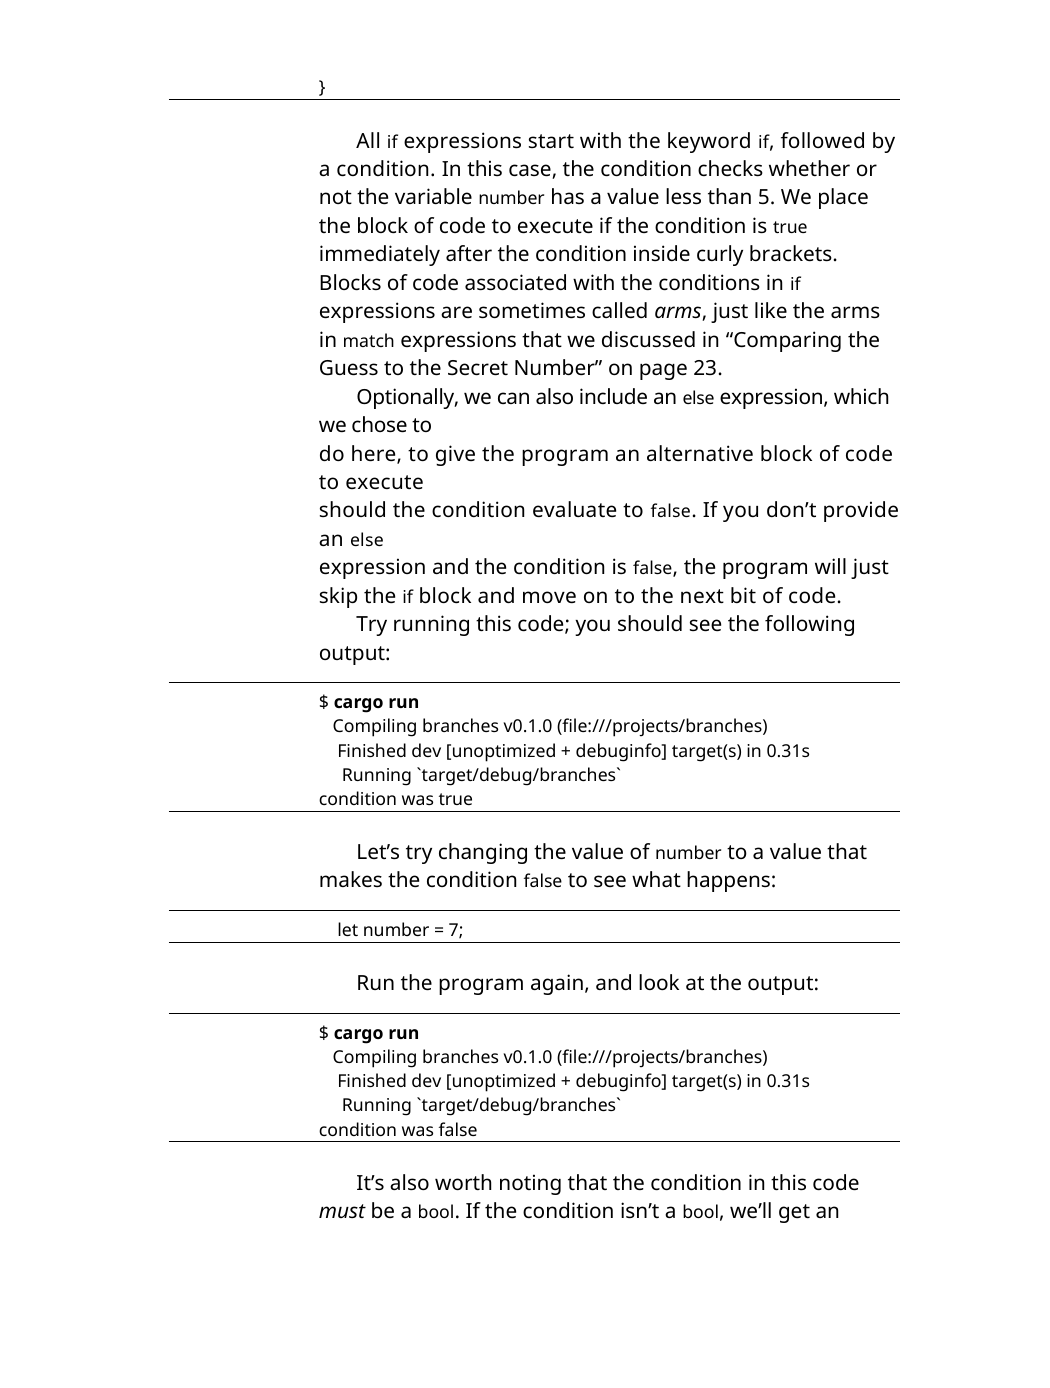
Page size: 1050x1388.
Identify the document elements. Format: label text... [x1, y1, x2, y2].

text $ cargo run [319, 690, 900, 714]
text Try running this code; you should see the following output: [319, 609, 900, 666]
text Finished dev [unoptimized + debuginfo] target(s) in 0.31s [319, 1069, 900, 1093]
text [319, 1168, 900, 1225]
text All if expressions start with the keyword if, followed by a condition. In this case, the condition checks whether or not the variable number has a value less than 5. We place the block of code to execute if the condition is true immediately after the condition inside curly brackets. Blocks of code associated with the conditions in if expressions are sometimes called arms, just like the arms in match expressions that we discussed in “Comparing the Guess to the Secret Number” on page 23. [319, 126, 900, 382]
text Let’s try changing the value of number to a value that makes the condition false to see what happens: [319, 837, 900, 894]
text Run the program again, and look at the output: [319, 968, 900, 997]
text Optionally, we can also include an else expression, which we chose to do here, to give the program an alternative block of code to execute should the condition evaluate to false. If you don’t provide an else expression and the condition is false, the program will just skip the if block and move on to the next bit of code. [319, 382, 900, 609]
text } [319, 75, 900, 99]
text let number = 7; [319, 918, 900, 942]
text Running `target/debug/branches` [319, 1093, 900, 1117]
text Compiling branches v0.1.0 (file:///projects/branches) [319, 714, 900, 738]
text condition was false [319, 1117, 900, 1141]
text Compiling branches v0.1.0 (file:///projects/branches) [319, 1044, 900, 1069]
text condition was true [319, 786, 900, 811]
text $ cargo run [319, 1020, 900, 1044]
text Finished dev [unoptimized + debuginfo] target(s) in 0.31s [319, 738, 900, 762]
text Running `target/debug/branches` [319, 762, 900, 786]
